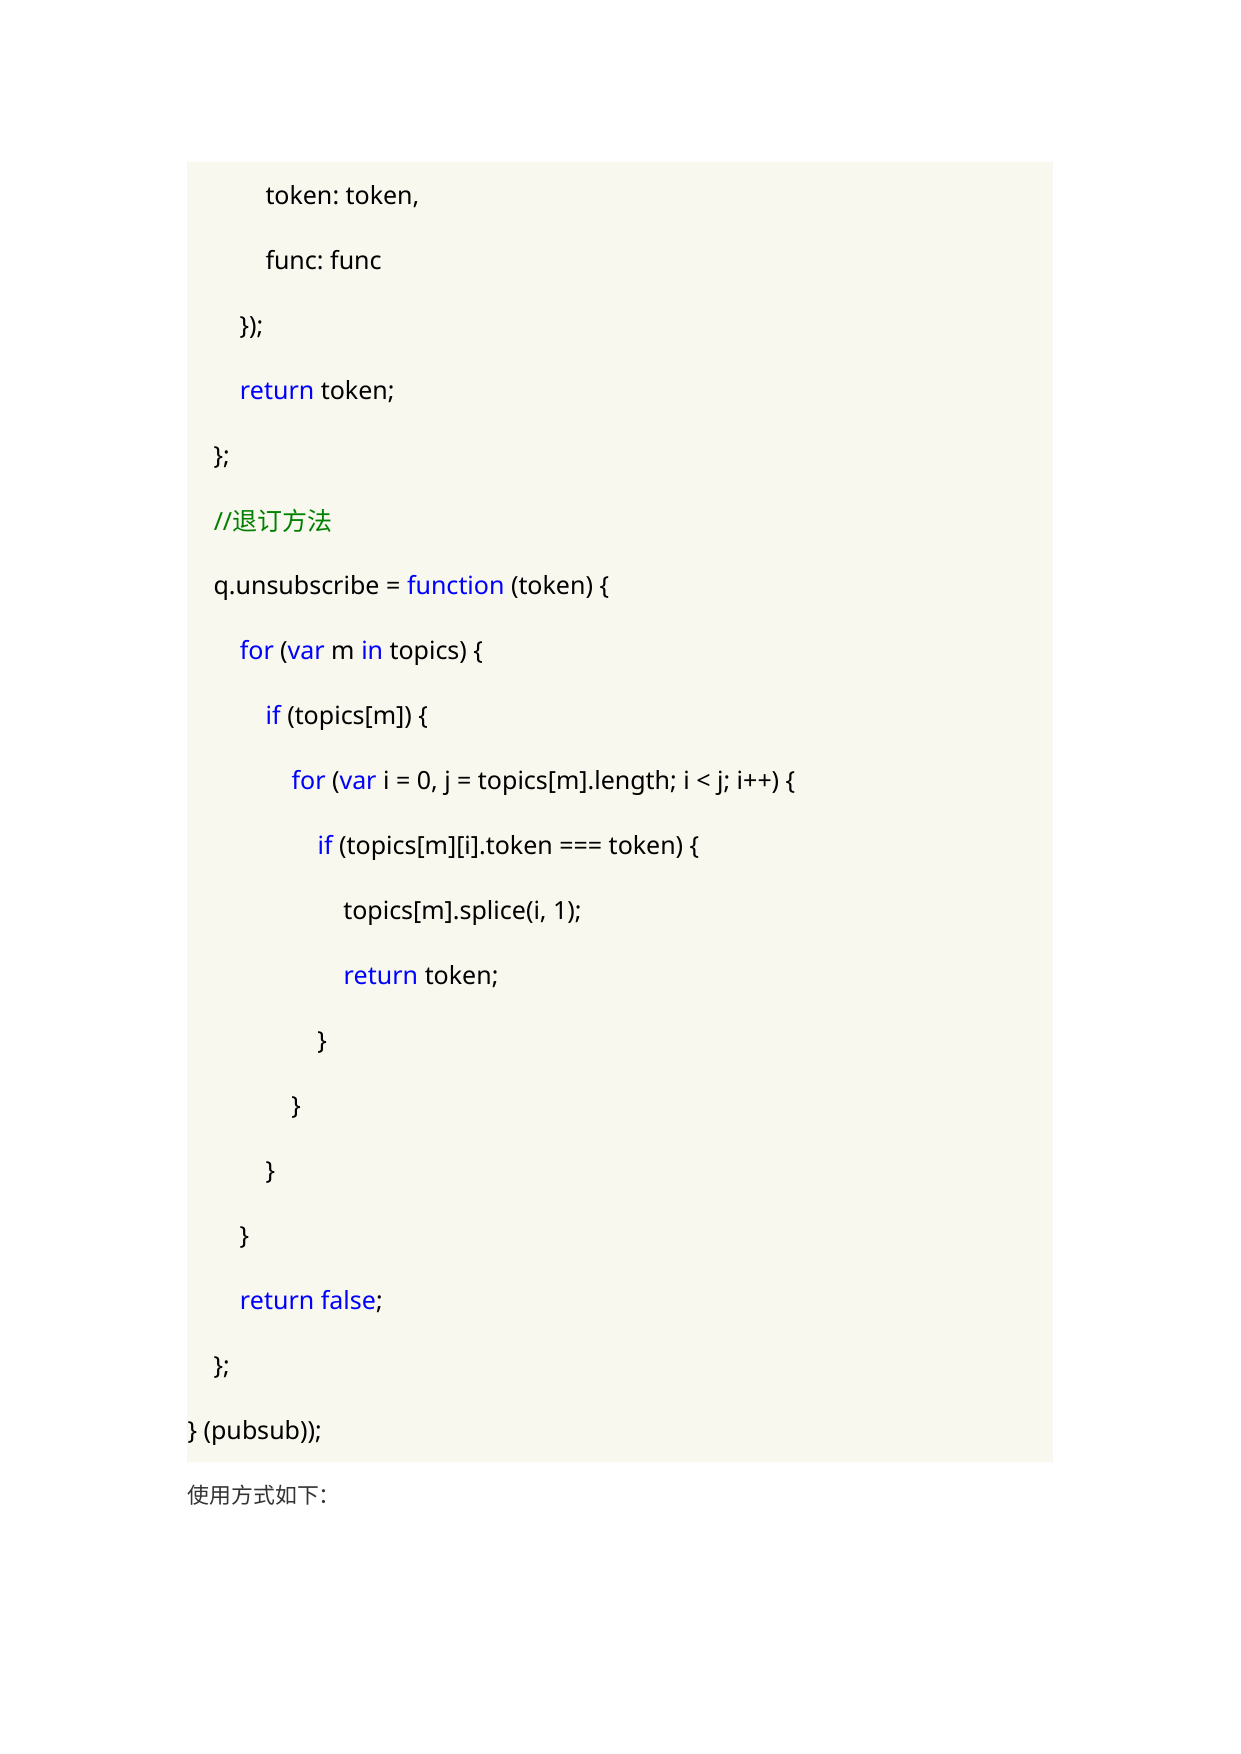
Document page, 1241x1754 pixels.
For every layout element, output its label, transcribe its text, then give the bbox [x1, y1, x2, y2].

text 使用方式如下： [187, 1478, 1053, 1510]
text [187, 162, 1053, 1462]
